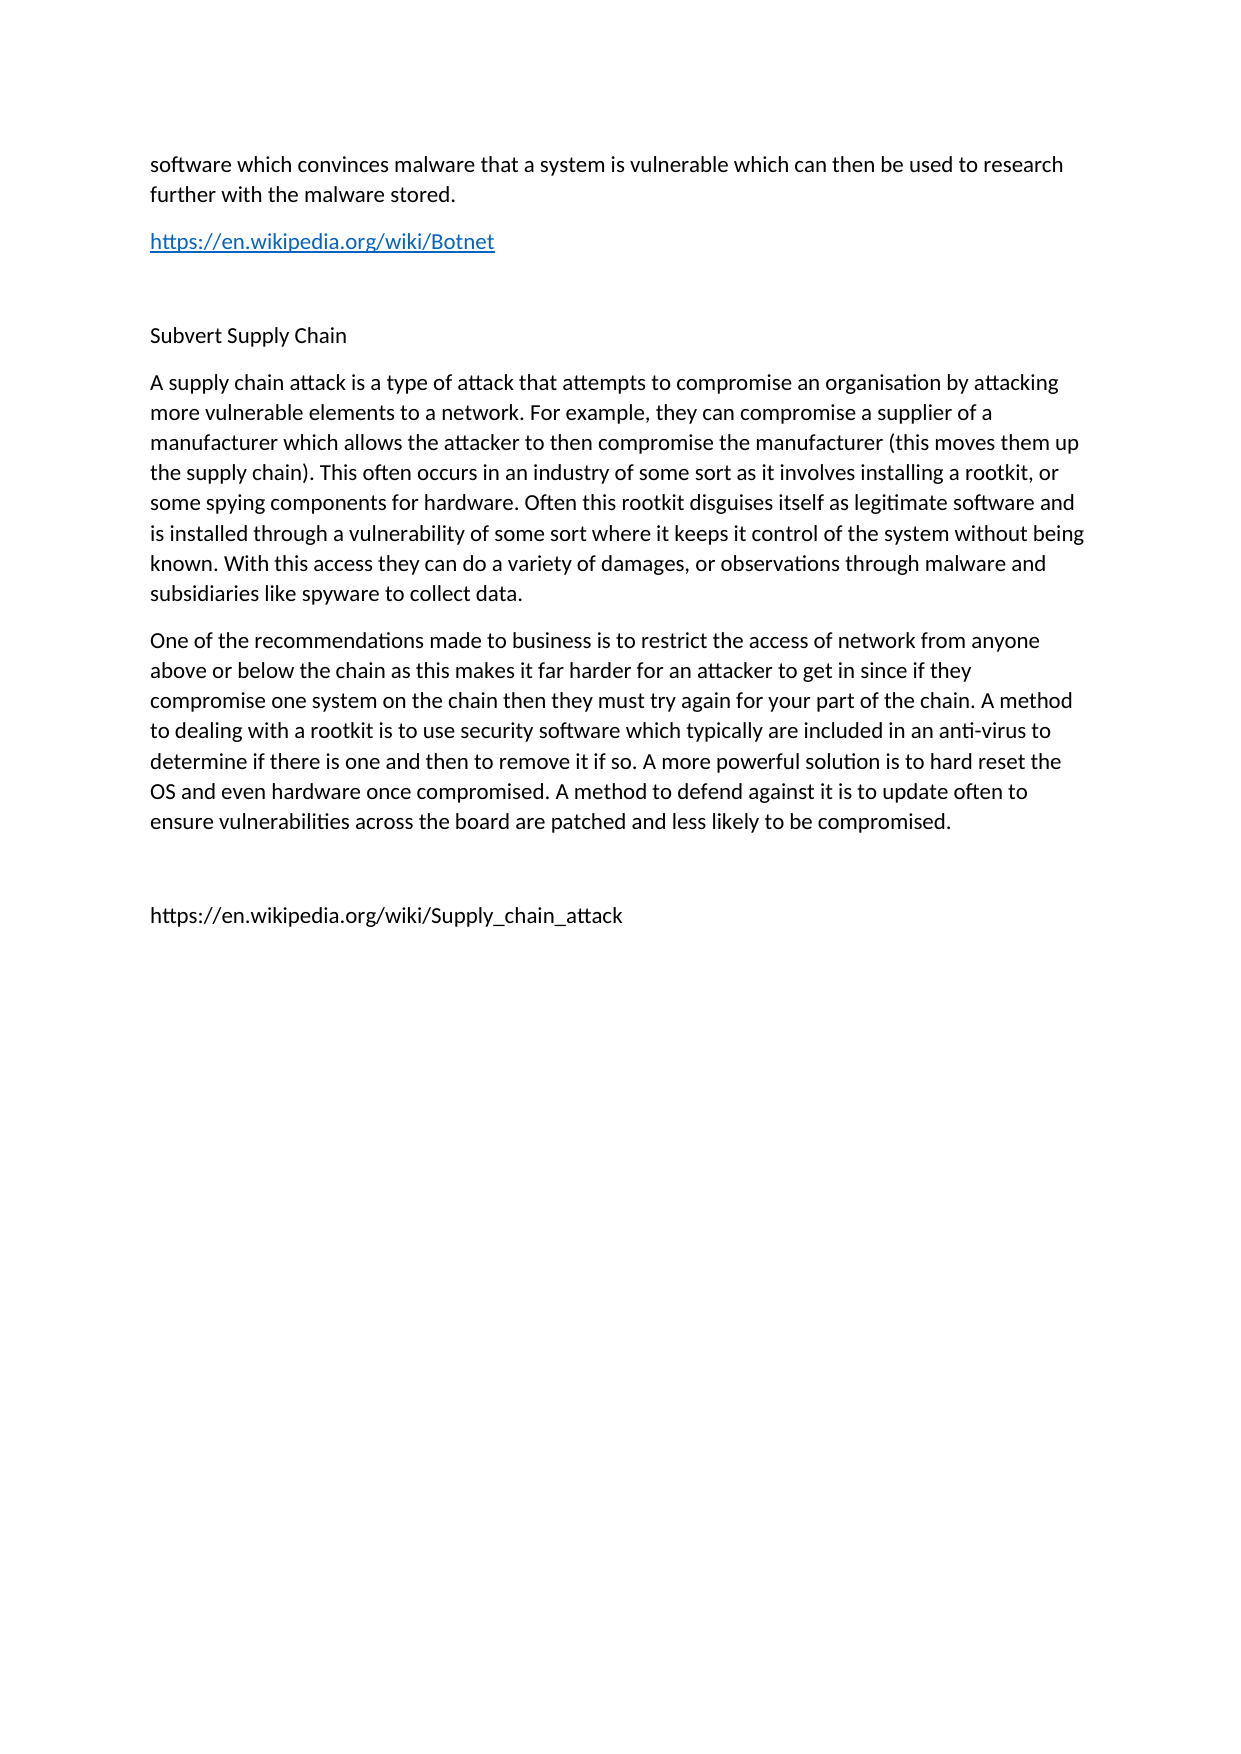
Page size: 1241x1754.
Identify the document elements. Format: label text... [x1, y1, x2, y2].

text A supply chain attack is a type of attack that attempts to compromise an organisation by attacking more vulnerable elements to a network. For example, they can compromise a supplier of a manufacturer which allows the attacker to then compromise the manufacturer (this moves them up the supply chain). This often occurs in an industry of some sort as it involves installing a rootkit, or some spying components for hardware. Often this rootkit disguises itself as legitimate software and is installed through a vulnerability of some sort where it keeps it control of the system without being known. With this access they can do a variety of damages, or observations through malware and subsidiaries like spyware to collect data. [150, 368, 1090, 607]
text One of the recommendations made to business is to restrict the access of network from anyone above or below the chain as this makes it far harder for an attacker to get in since if they compromise one system on the chain then they must try again for your part of the chain. A method to dealing with a rootkit is to use security software which typically are included in an anti-virus to determine if there is one and then to remove it if so. A more powerful solution is to hard reset the OS and even hardware once compromised. A method to defend against it is to update often to ensure vulnerabilities across the board are patched and less likely to be compromised. [150, 626, 1090, 835]
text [150, 150, 1090, 208]
text Subvert Supply Chain [150, 321, 1090, 349]
text https://en.wikipedia.org/wiki/Botnet [150, 227, 1090, 255]
text https://en.wikipedia.org/wiki/Supply_chain_attack [150, 901, 1090, 929]
